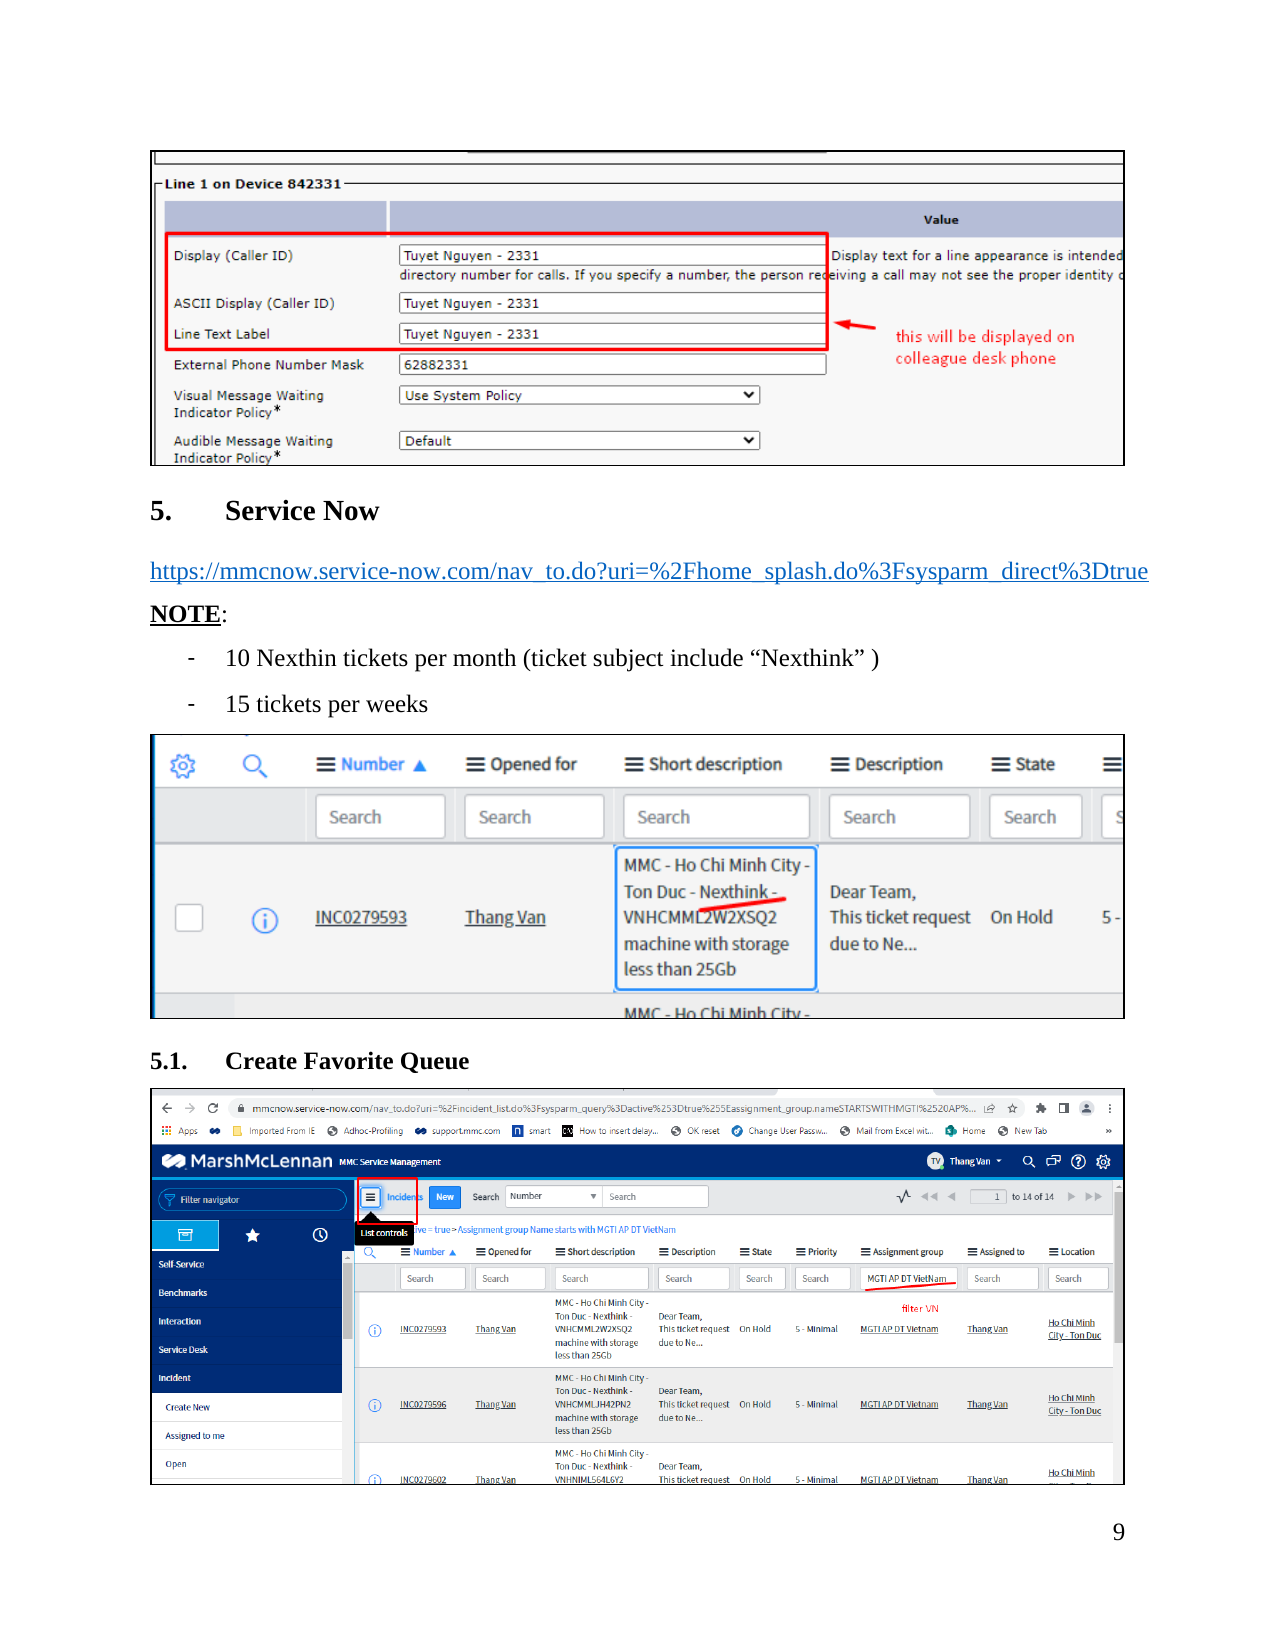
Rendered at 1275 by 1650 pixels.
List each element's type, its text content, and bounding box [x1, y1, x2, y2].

picture [152, 735, 1123, 1018]
subtitle Service Now [150, 493, 1125, 527]
text https://mmcnow.service-now.com/nav_to.do?uri=%2Fhome_splash.do%3Fsysparm_direct%3Dtrue [150, 556, 1181, 585]
picture [152, 152, 1123, 465]
subtitle Create Favorite Queue [150, 1046, 1125, 1075]
list 15 tickets per weeks [187, 688, 1125, 718]
list 10 Nexthin tickets per month (ticket subject include “Nexthink” ) [187, 642, 1125, 673]
picture [152, 1089, 1123, 1484]
text NOTE: [150, 599, 1125, 628]
